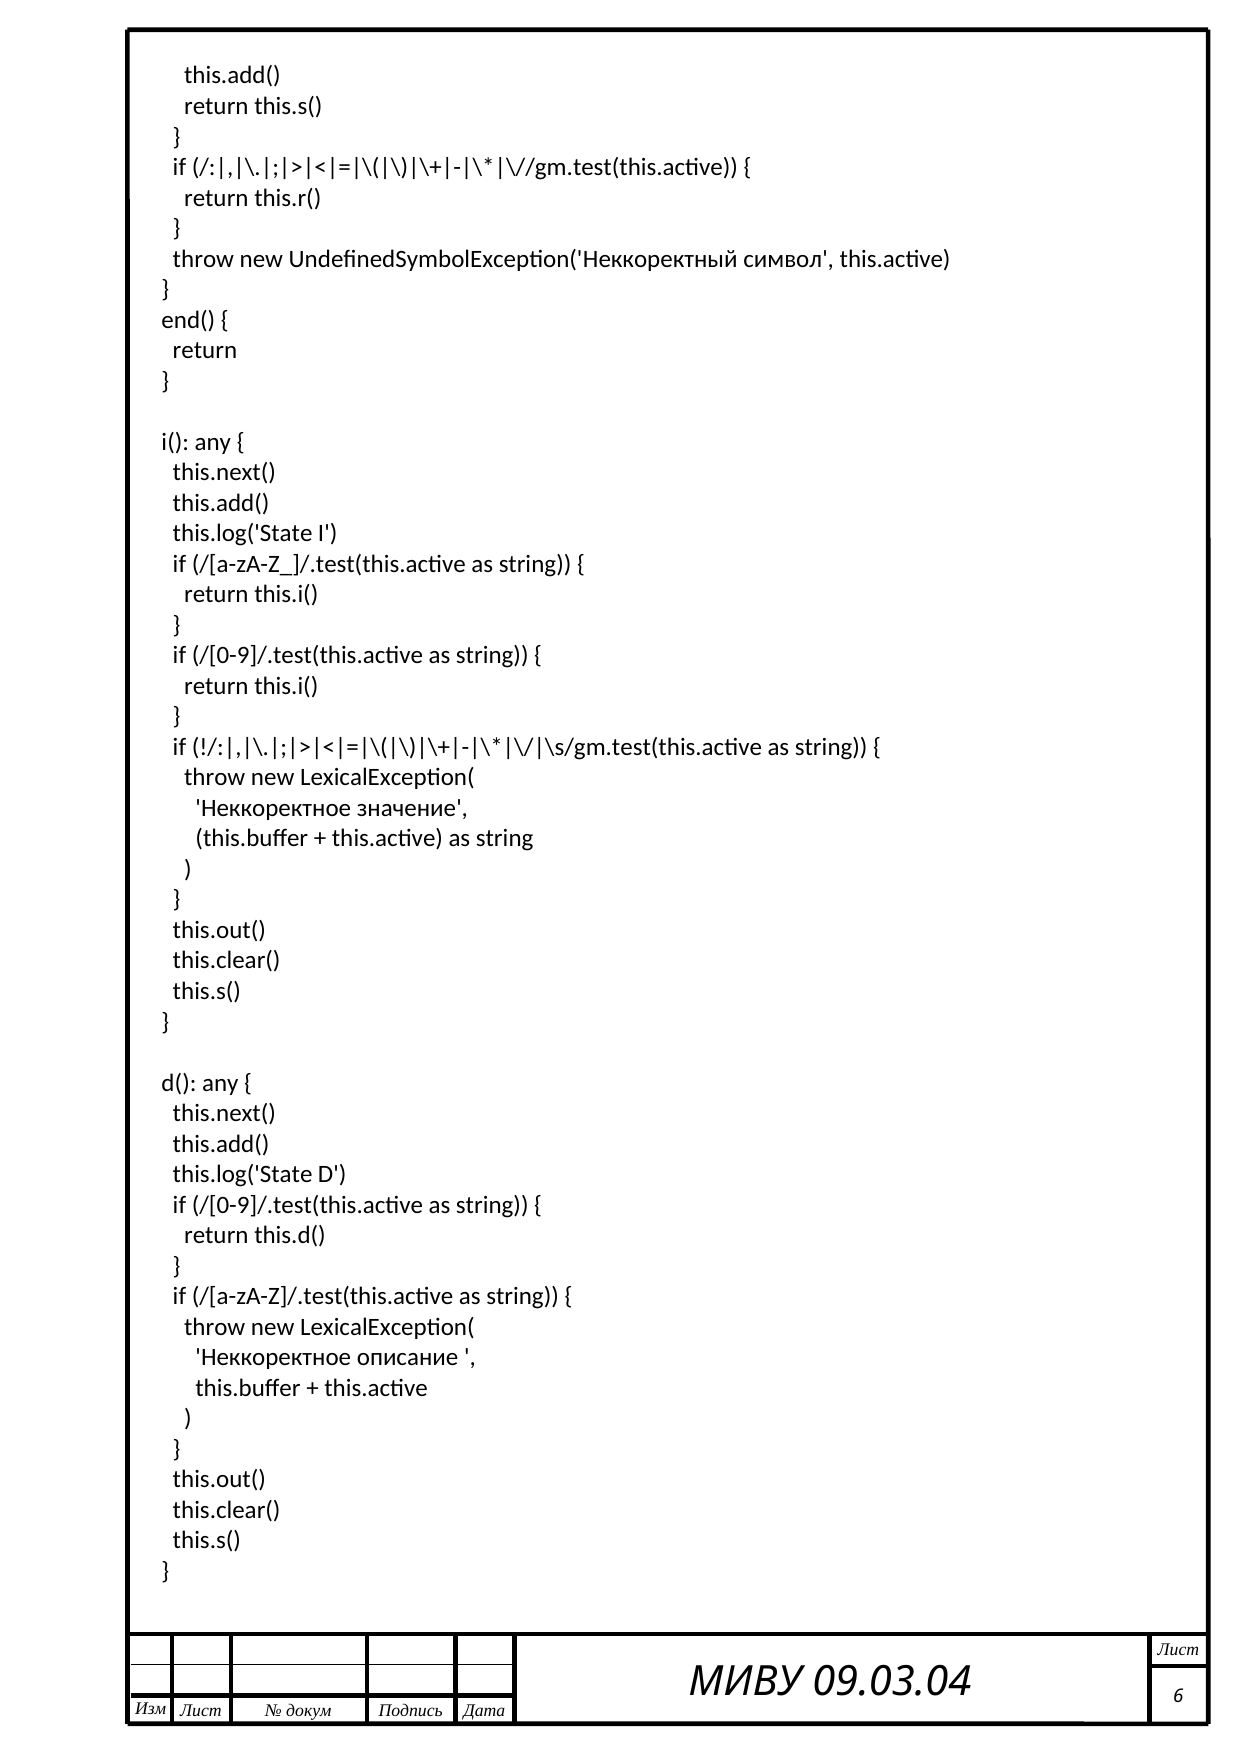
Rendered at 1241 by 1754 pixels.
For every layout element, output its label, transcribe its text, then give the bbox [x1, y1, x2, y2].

text if (!/:|,|\.|;|>|<|=|\(|\)|\+|-|\*|\/|\s/gm.test(this.active as string)) { [150, 731, 1184, 762]
text ) [150, 853, 1184, 884]
text return this.s() [150, 90, 1184, 121]
text this.clear() [150, 1494, 1184, 1524]
text this.buffer + this.active [150, 1372, 1184, 1402]
text } [150, 365, 1184, 395]
text this.next() [150, 1097, 1184, 1128]
text } [150, 1555, 1184, 1586]
text } [150, 1006, 1184, 1036]
text } [150, 121, 1184, 151]
text if (/[a-zA-Z_]/.test(this.active as string)) { [150, 548, 1184, 578]
text if (/[a-zA-Z]/.test(this.active as string)) { [150, 1280, 1184, 1311]
text this.s() [150, 1524, 1184, 1555]
text this.log('State I') [150, 517, 1184, 548]
text throw new LexicalException( [150, 1311, 1184, 1341]
text return [150, 334, 1184, 365]
text i(): any { [150, 426, 1184, 456]
text } [150, 884, 1184, 914]
text end() { [150, 304, 1184, 334]
text throw new UndefinedSymbolException('Неккоректный символ', this.active) [150, 243, 1184, 273]
text this.add() [150, 1128, 1184, 1158]
text this.log('State D') [150, 1158, 1184, 1189]
text throw new LexicalException( [150, 762, 1184, 792]
text } [150, 212, 1184, 243]
text 'Неккоректное значение', [150, 792, 1184, 823]
text return this.i() [150, 578, 1184, 609]
text ) [150, 1402, 1184, 1433]
text } [150, 1433, 1184, 1463]
text this.out() [150, 1463, 1184, 1494]
text this.add() [150, 487, 1184, 517]
text return this.i() [150, 670, 1184, 701]
text if (/[0-9]/.test(this.active as string)) { [150, 639, 1184, 670]
text d(): any { [150, 1067, 1184, 1097]
text return this.d() [150, 1219, 1184, 1250]
text this.add() [150, 59, 1184, 90]
text this.next() [150, 456, 1184, 487]
text this.clear() [150, 945, 1184, 975]
text return this.r() [150, 182, 1184, 212]
text } [150, 701, 1184, 731]
text 'Неккоректное описание ', [150, 1341, 1184, 1372]
text } [150, 609, 1184, 639]
text if (/:|,|\.|;|>|<|=|\(|\)|\+|-|\*|\//gm.test(this.active)) { [150, 151, 1184, 182]
text } [150, 273, 1184, 304]
text this.s() [150, 975, 1184, 1006]
text (this.buffer + this.active) as string [150, 823, 1184, 853]
text this.out() [150, 914, 1184, 945]
text } [150, 1250, 1184, 1280]
text if (/[0-9]/.test(this.active as string)) { [150, 1189, 1184, 1219]
